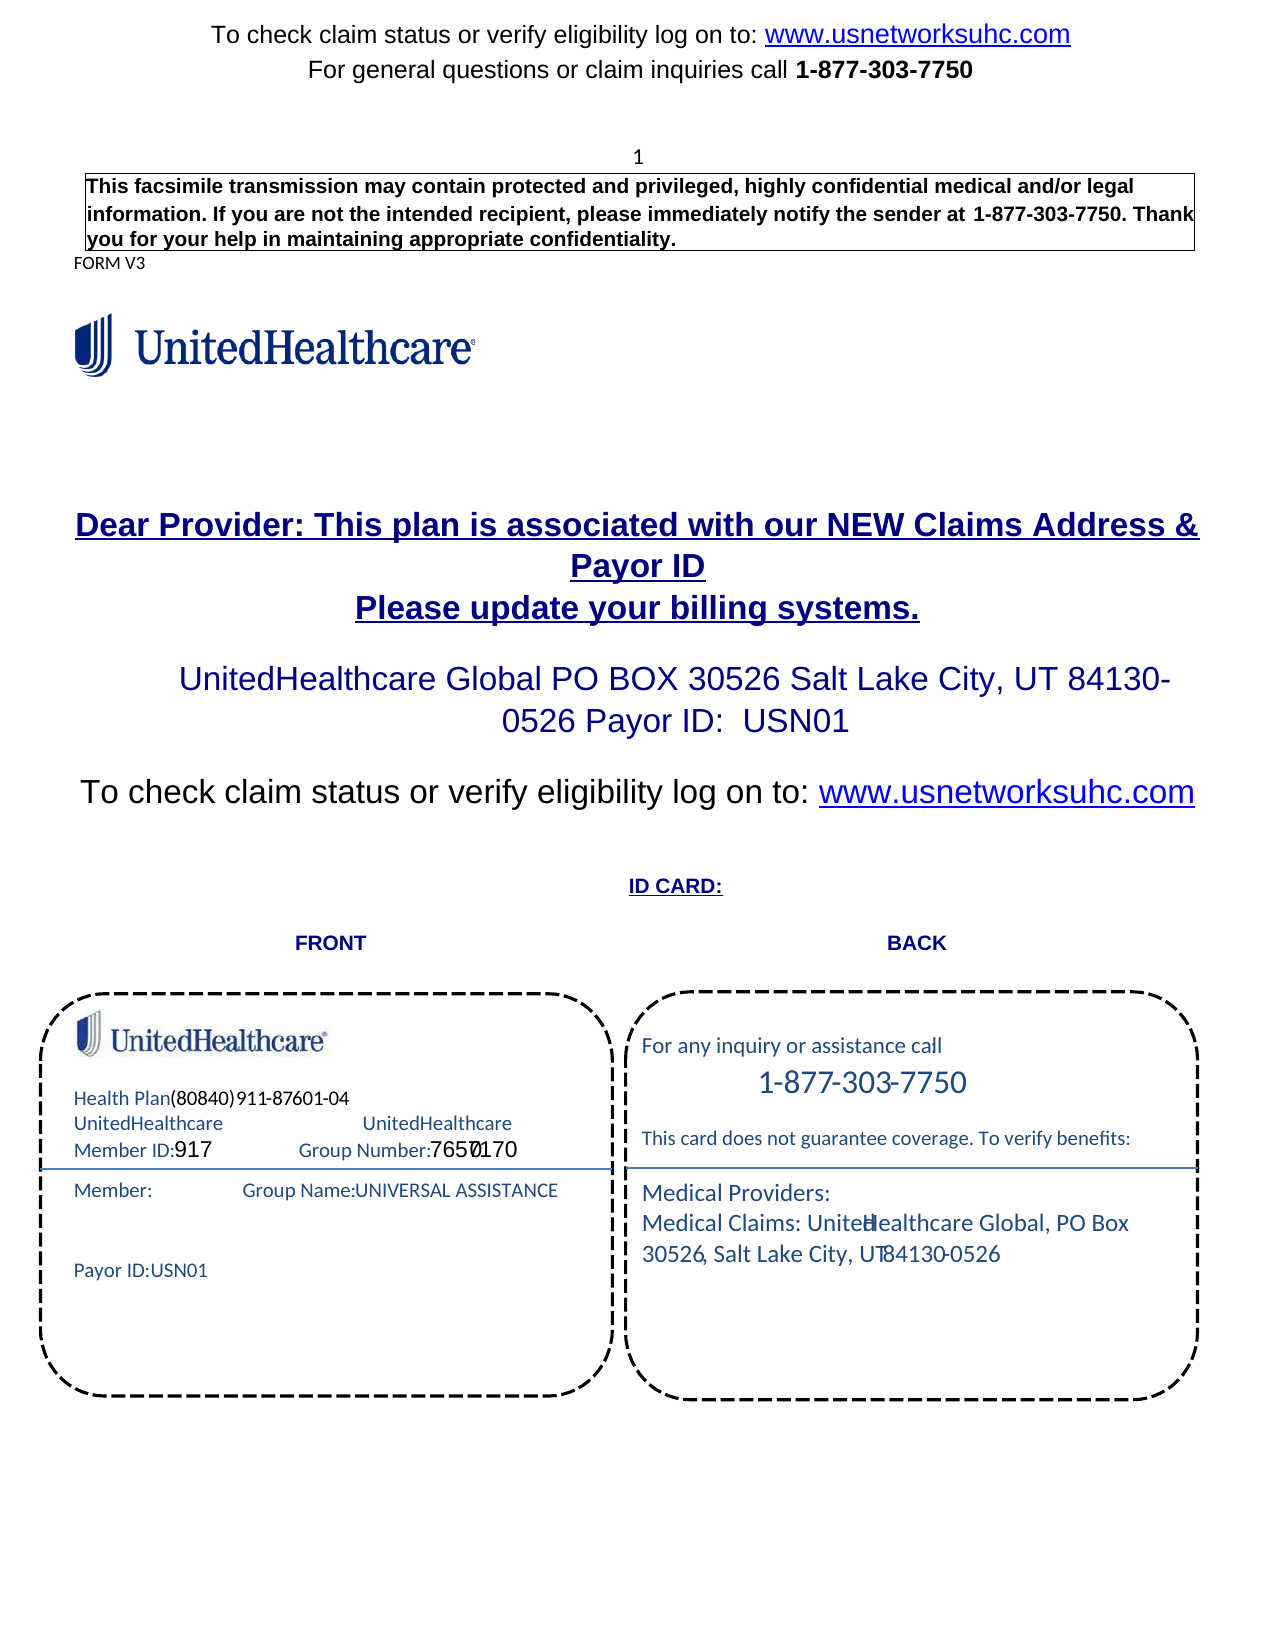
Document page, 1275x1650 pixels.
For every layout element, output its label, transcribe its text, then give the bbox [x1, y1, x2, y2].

text Dear Provider: This plan is associated with our NEW Claims Address & [75, 505, 1206, 543]
text Please update your billing systems. [75, 588, 1200, 626]
picture [73, 1009, 331, 1060]
text To check claim status or verify eligibility log on to: www.usnetworksuhc.com [80, 772, 1206, 811]
picture [75, 313, 476, 377]
text ID CARD: [144, 874, 1206, 898]
subtitle FRONT BACK [75, 930, 1206, 954]
subtitle FORM V3 [73, 251, 1206, 274]
text This facsimile transmission may contain protected and privileged, highly confidential medical and/or legal information. If you are not the intended recipient, please immediately notify the sender at 1-877-303-7750. Thank you for your help in maintaining appropriate confidentiality. [86, 174, 1194, 250]
text Payor ID [75, 546, 1201, 585]
text To check claim status or verify eligibility log on to: www.usnetworksuhc.com For general questions or claim inquiries call 1-877-303-7750 [189, 20, 1092, 86]
text 1 [75, 142, 1201, 170]
subtitle UnitedHealthcare Global PO BOX 30526 Salt Lake City, UT 84130-0526 Payor ID: USN01 [144, 659, 1206, 739]
